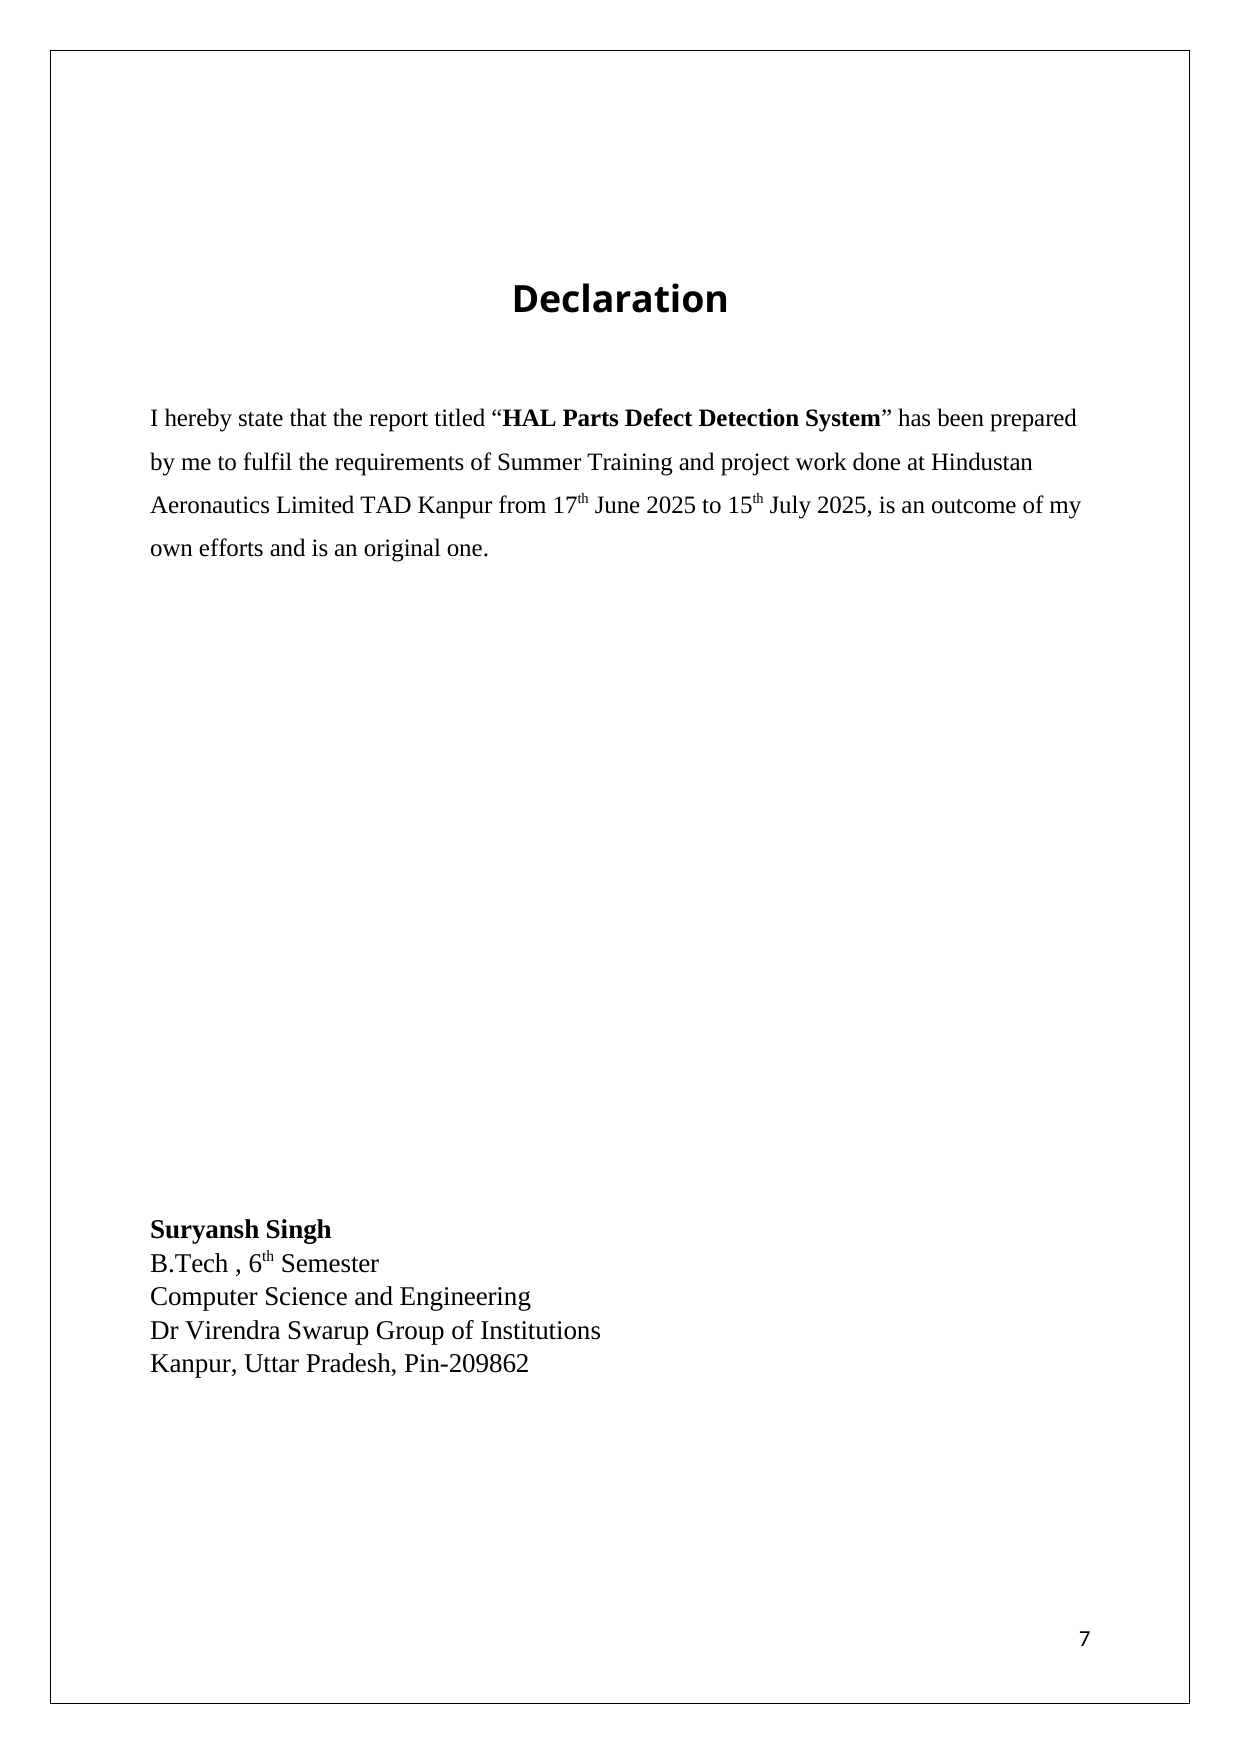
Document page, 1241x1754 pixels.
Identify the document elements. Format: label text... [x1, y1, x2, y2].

text Declaration [150, 272, 1090, 323]
subtitle Suryansh Singh B.Tech , 6th Semester Computer Science and Engineering Dr Virendra Swarup Group of Institutions Kanpur, Uttar Pradesh, Pin-209862 [150, 1213, 1090, 1378]
text I hereby state that the report titled “HAL Parts Defect Detection System” has been prepared by me to fulfil the requirements of Summer Training and project work done at Hindustan Aeronautics Limited TAD Kanpur from 17th June 2025 to 15th July 2025, is an outcome of my own efforts and is an original one. [150, 403, 1090, 562]
